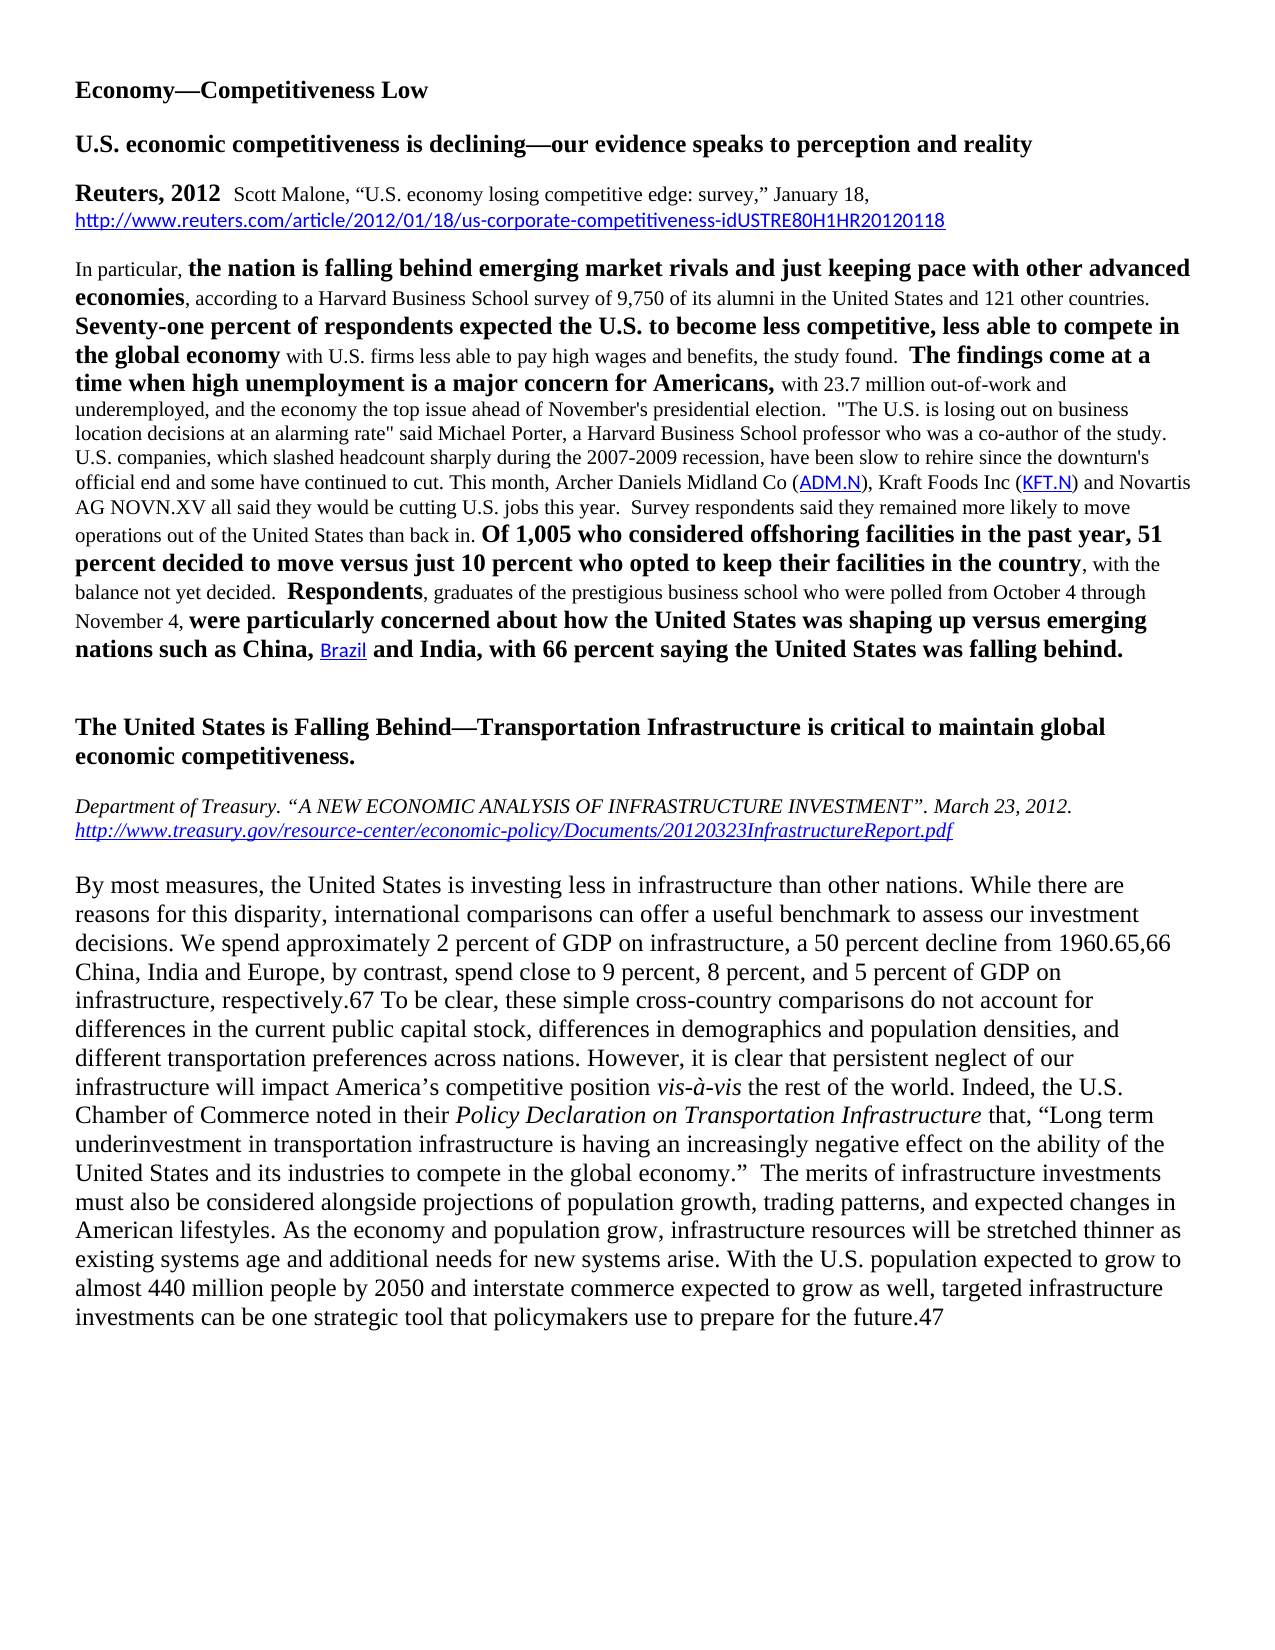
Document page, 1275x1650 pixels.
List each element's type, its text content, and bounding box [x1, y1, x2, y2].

text By most measures, the United States is investing less in infrastructure than other nations. While there are reasons for this disparity, international comparisons can offer a useful benchmark to assess our investment decisions. We spend approximately 2 percent of GDP on infrastructure, a 50 percent decline from 1960.65,66 China, India and Europe, by contrast, spend close to 9 percent, 8 percent, and 5 percent of GDP on infrastructure, respectively.67 To be clear, these simple cross-country comparisons do not account for differences in the current public capital stock, differences in demographics and population densities, and different transportation preferences across nations. However, it is clear that persistent neglect of our infrastructure will impact America’s competitive position vis-à-vis the rest of the world. Indeed, the U.S. Chamber of Commerce noted in their Policy Declaration on Transportation Infrastructure that, “Long term underinvestment in transportation infrastructure is having an increasingly negative effect on the ability of the United States and its industries to compete in the global economy.” The merits of infrastructure investments must also be considered alongside projections of population growth, trading patterns, and expected changes in American lifestyles. As the economy and population grow, infrastructure resources will be stretched thinner as existing systems age and additional needs for new systems arise. With the U.S. population expected to grow to almost 440 million people by 2050 and interstate commerce expected to grow as well, targeted infrastructure investments can be one strategic tool that policymakers use to prepare for the future.47 [75, 871, 1200, 1331]
text Department of Treasury. “A NEW ECONOMIC ANALYSIS OF INFRASTRUCTURE INVESTMENT”. March 23, 2012. http://www.treasury.gov/resource-center/economic-policy/Documents/20120323InfrastructureReport.pdf [75, 794, 1200, 842]
text The United States is Falling Behind—Transportation Infrastructure is critical to maintain global economic competitiveness. [75, 683, 1200, 770]
text U.S. economic competitiveness is declining—our evidence speaks to perception and reality [75, 129, 1200, 158]
text In particular, the nation is falling behind emerging market rivals and just keeping pace with other advanced economies, according to a Harvard Business School survey of 9,750 of its alumni in the United States and 121 other countries. Seventy-one percent of respondents expected the U.S. to become less competitive, less able to compete in the global economy with U.S. firms less able to pay high wages and benefits, the study found. The findings come at a time when high unemployment is a major concern for Americans, with 23.7 million out-of-work and underemployed, and the economy the top issue ahead of November's presidential election. "The U.S. is losing out on business location decisions at an alarming rate" said Michael Porter, a Harvard Business School professor who was a co-author of the study. U.S. companies, which slashed headcount sharply during the 2007-2009 recession, have been slow to rehire since the downturn's official end and some have continued to cut. This month, Archer Daniels Midland Co (ADM.N), Kraft Foods Inc (KFT.N) and Novartis AG NOVN.XV all said they would be cutting U.S. jobs this year. Survey respondents said they remained more likely to move operations out of the United States than back in. Of 1,005 who considered offshoring facilities in the past year, 51 percent decided to move versus just 10 percent who opted to keep their facilities in the country, with the balance not yet decided. Respondents, graduates of the prestigious business school who were polled from October 4 through November 4, were particularly concerned about how the United States was shaping up versus emerging nations such as China, Brazil and India, with 66 percent saying the United States was falling behind. [75, 253, 1200, 663]
text Reuters, 2012 Scott Malone, “U.S. economy losing competitive edge: survey,” January 18, http://www.reuters.com/article/2012/01/18/us-corporate-competitiveness-idUSTRE80H1HR20120118 [75, 178, 1200, 233]
text Economy—Competitiveness Low [75, 75, 1200, 104]
